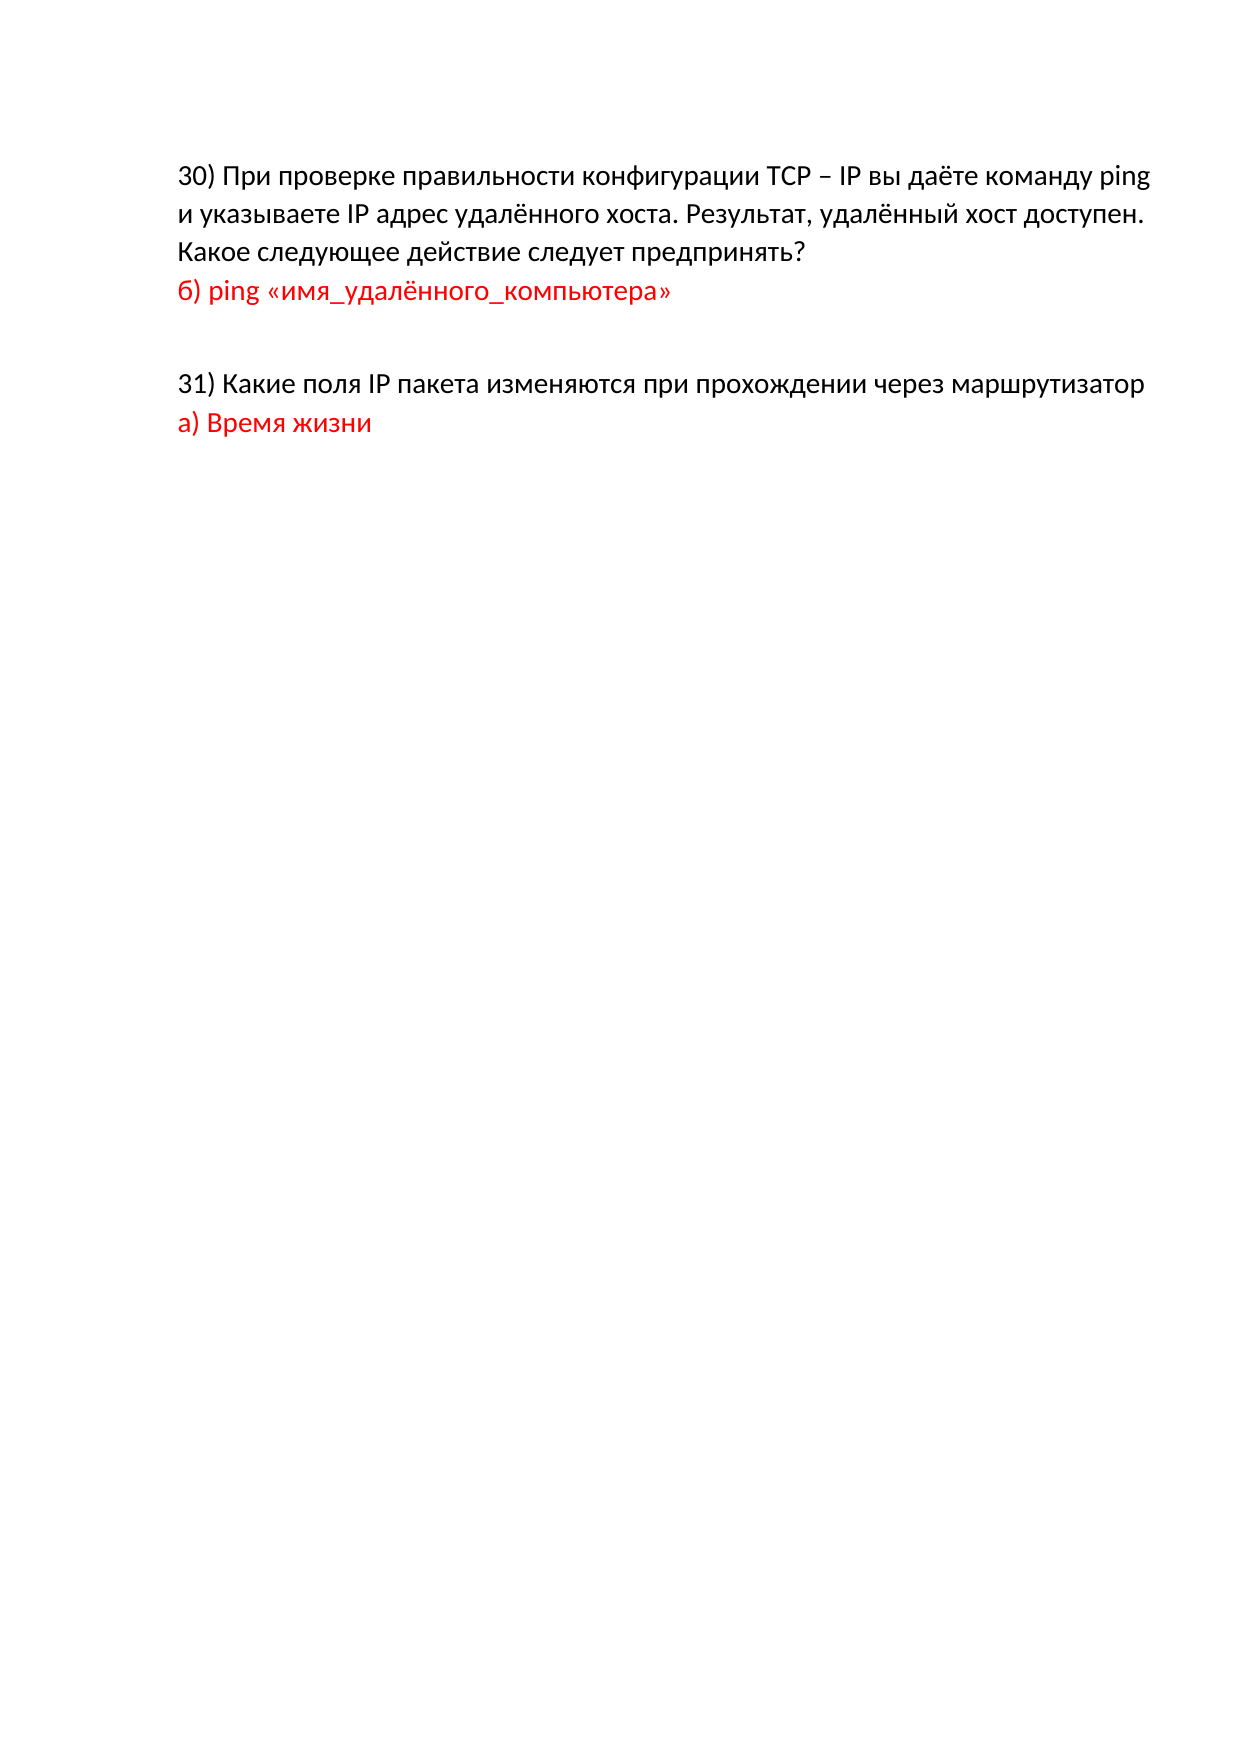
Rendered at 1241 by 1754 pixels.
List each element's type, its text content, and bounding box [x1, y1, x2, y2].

text 31) Какие поля IP пакета изменяются при прохождении через маршрутизатор а) Время жизни [177, 327, 1152, 439]
text 30) При проверке правильности конфигурации TCP – IP вы даёте команду ping и указываете IP адрес удалённого хоста. Результат, удалённый хост доступен. Какое следующее действие следует предпринять? б) ping «имя_удалённого_компьютера» [177, 118, 1152, 307]
